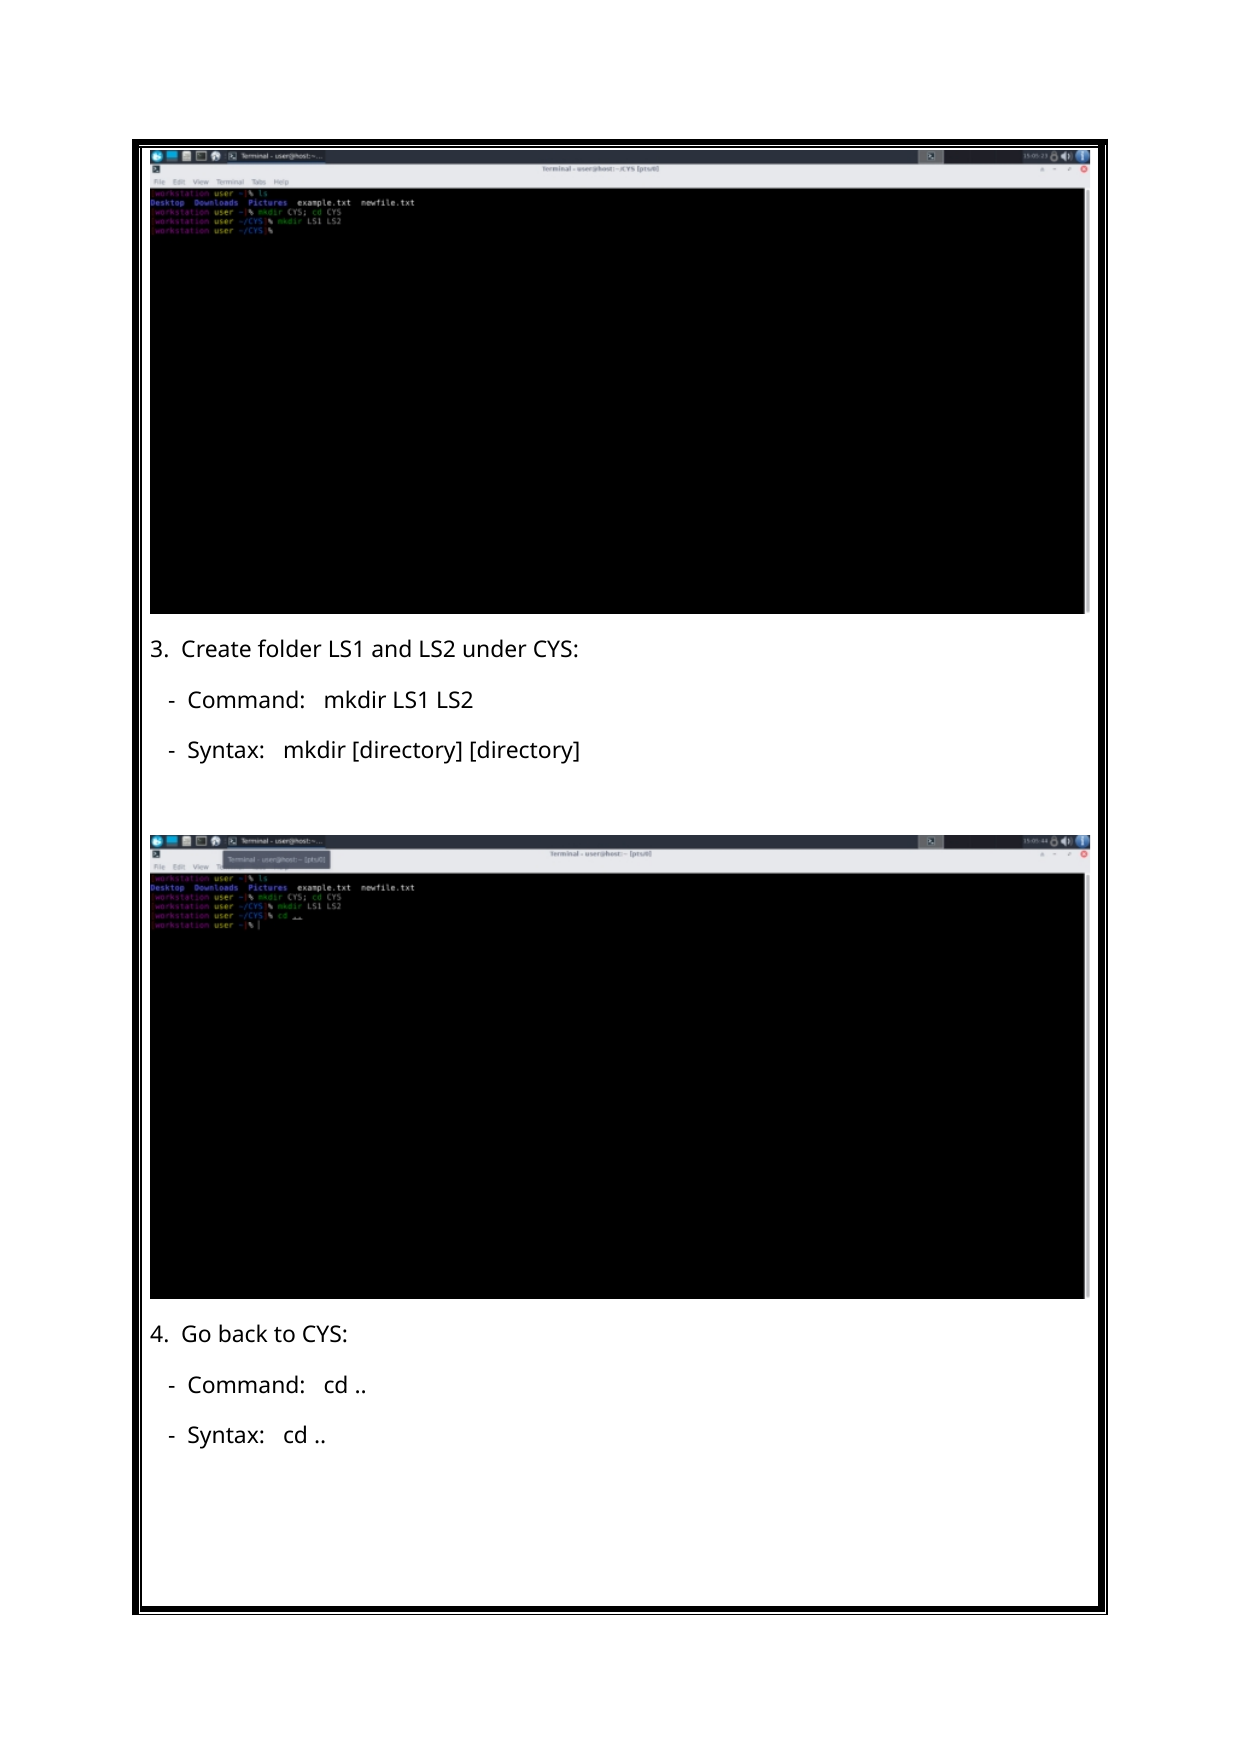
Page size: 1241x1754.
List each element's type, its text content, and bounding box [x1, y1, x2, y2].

text 3. Create folder LS1 and LS2 under CYS: [150, 633, 1090, 664]
text - Syntax: cd .. [150, 1419, 1090, 1450]
picture [150, 150, 1091, 614]
text - Command: cd .. [150, 1368, 1090, 1400]
text - Syntax: mkdir [directory] [directory] [150, 734, 1090, 765]
text - Command: mkdir LS1 LS2 [150, 684, 1090, 715]
picture [150, 835, 1091, 1299]
text 4. Go back to CYS: [150, 1318, 1090, 1349]
